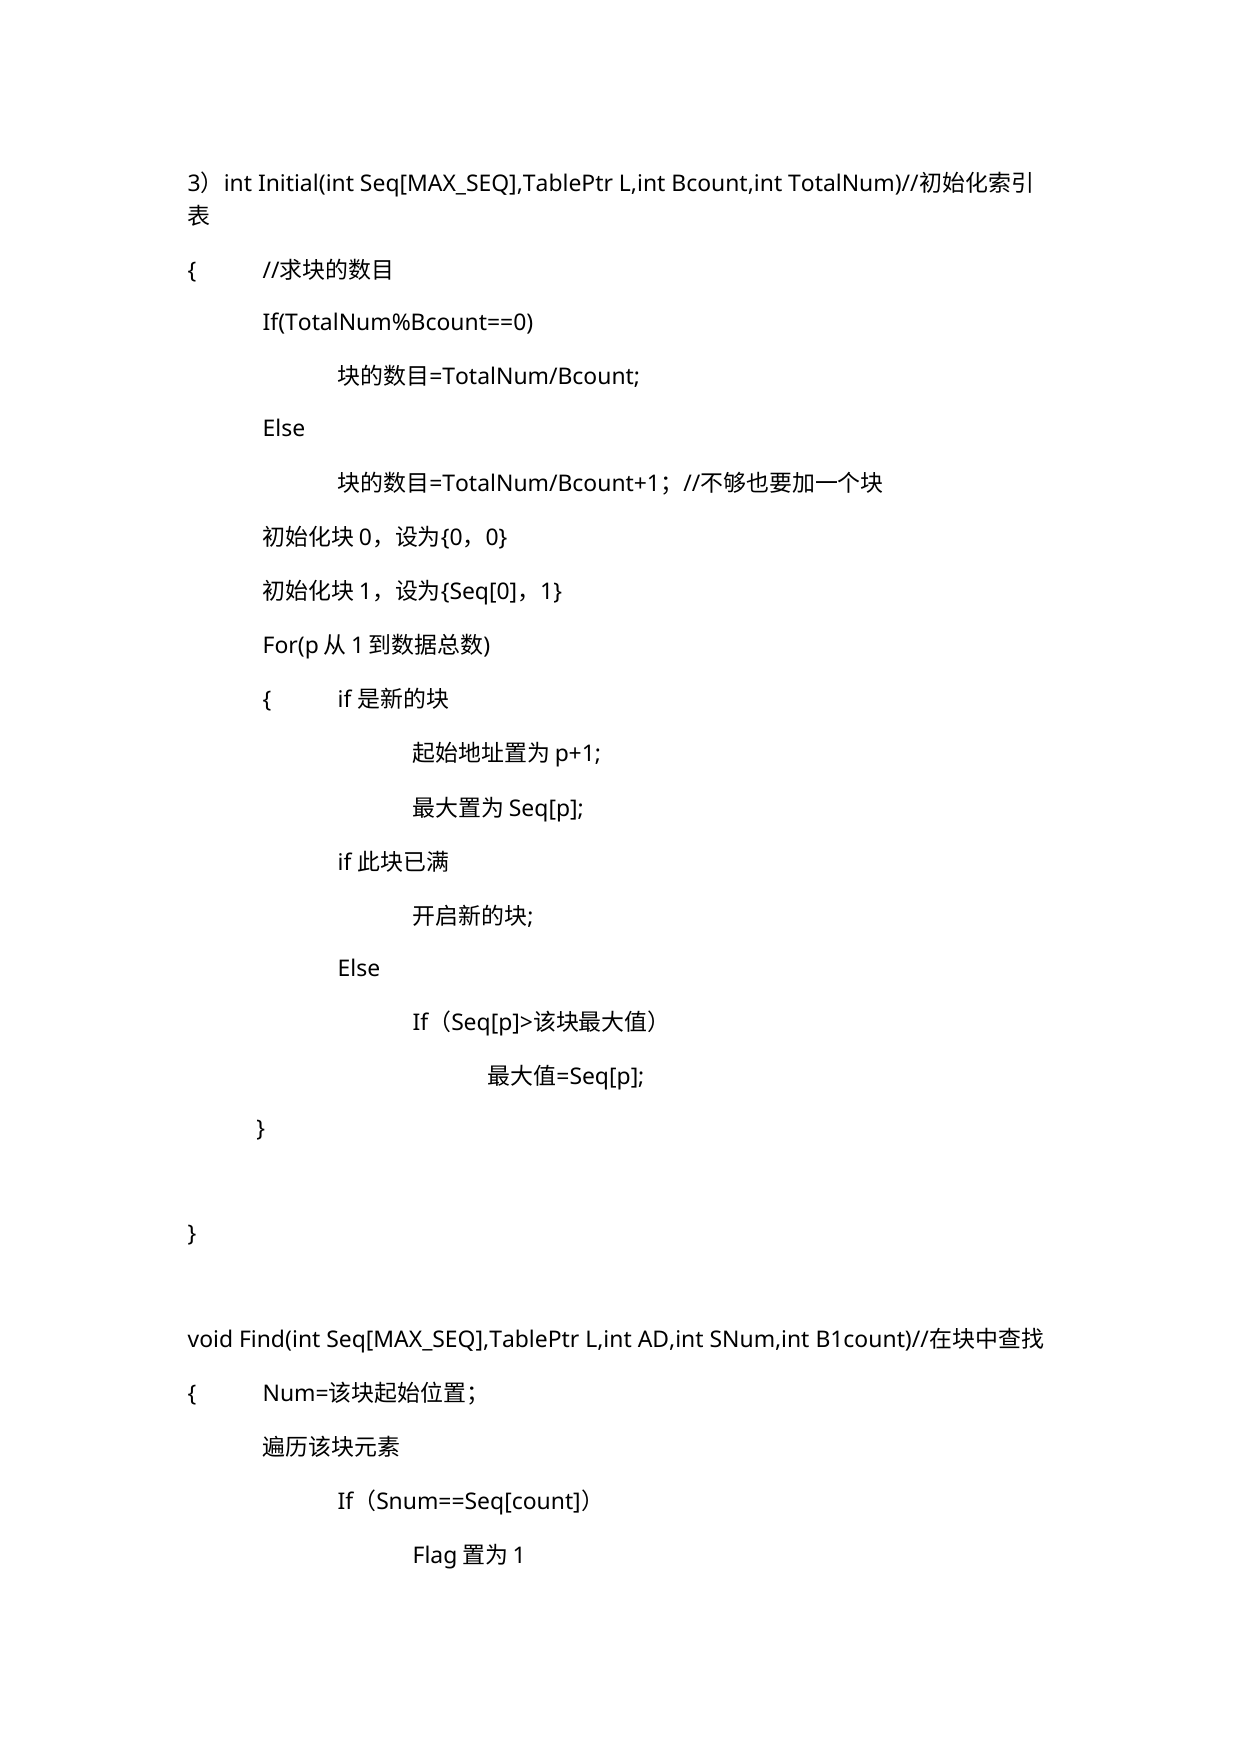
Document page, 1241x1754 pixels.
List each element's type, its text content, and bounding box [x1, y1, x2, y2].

text 3）int Initial(int Seq[MAX_SEQ],TablePtr L,int Bcount,int TotalNum)//初始化索引表 [187, 164, 1053, 231]
text void Find(int Seq[MAX_SEQ],TablePtr L,int AD,int SNum,int B1count)//在块中查找 [187, 1321, 1053, 1354]
text 最大置为Seq[p]; [412, 789, 1053, 823]
text { //求块的数目 [187, 252, 1053, 285]
text Flag置为1 [337, 1537, 1053, 1571]
text } [187, 1112, 1053, 1143]
text 最大值=Seq[p]; [412, 1058, 1053, 1091]
text } [187, 1216, 1053, 1248]
text { if 是新的块 [187, 681, 1053, 714]
text { Num=该块起始位置； [187, 1375, 1053, 1408]
text If（Snum==Seq[count]） [262, 1483, 1053, 1516]
text 初始化块0，设为{0，0} [187, 518, 1053, 552]
text 遍历该块元素 [187, 1429, 1053, 1462]
text For(p从1到数据总数) [187, 627, 1053, 660]
text Else [262, 952, 1053, 983]
text 块的数目=TotalNum/Bcount; [187, 358, 1053, 391]
text 开启新的块; [337, 898, 1053, 931]
text If(TotalNum%Bcount==0) [187, 306, 1053, 337]
text 初始化块1，设为{Seq[0]，1} [187, 573, 1053, 606]
text 起始地址置为p+1; [337, 735, 1053, 768]
text 块的数目=TotalNum/Bcount+1；//不够也要加一个块 [187, 464, 1053, 498]
text Else [187, 412, 1053, 443]
text If（Seq[p]>该块最大值） [337, 1004, 1053, 1037]
text if 此块已满 [262, 843, 1053, 877]
